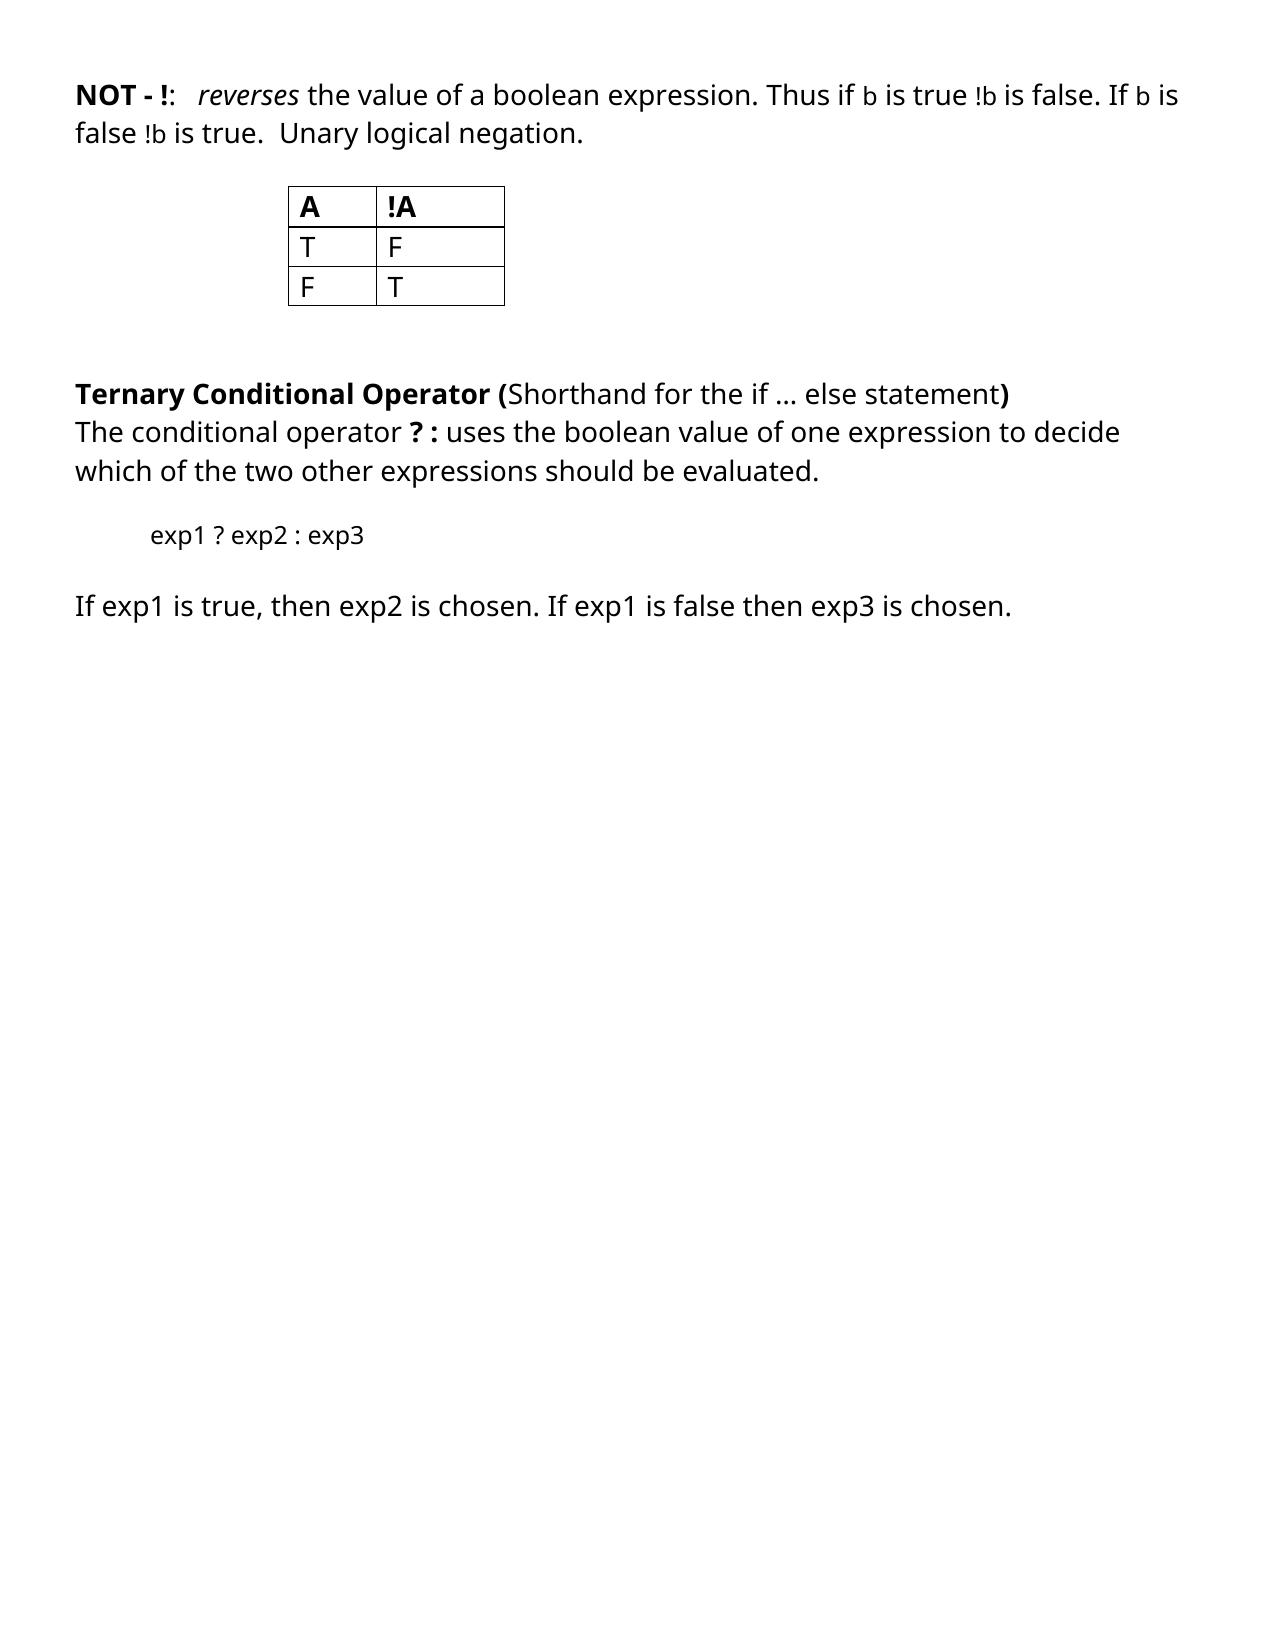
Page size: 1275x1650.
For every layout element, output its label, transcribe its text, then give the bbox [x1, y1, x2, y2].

table_cell T [377, 267, 504, 305]
table_header !A [377, 187, 504, 226]
text The conditional operator ? : uses the boolean value of one expression to decide which of the two other expressions should be evaluated. [75, 413, 1200, 489]
text NOT - !: reverses the value of a boolean expression. Thus if b is true !b is false. If b is false !b is true. Unary logical negation. [75, 75, 1200, 152]
table_cell F [377, 228, 504, 266]
table_cell T [289, 228, 376, 266]
text exp1 ? exp2 : exp3 [75, 518, 1200, 552]
text If exp1 is true, then exp2 is chosen. If exp1 is false then exp3 is chosen. [75, 586, 1200, 624]
text Ternary Conditional Operator (Shorthand for the if … else statement) [75, 374, 1200, 413]
table_header A [289, 187, 376, 226]
table_cell F [289, 267, 376, 305]
